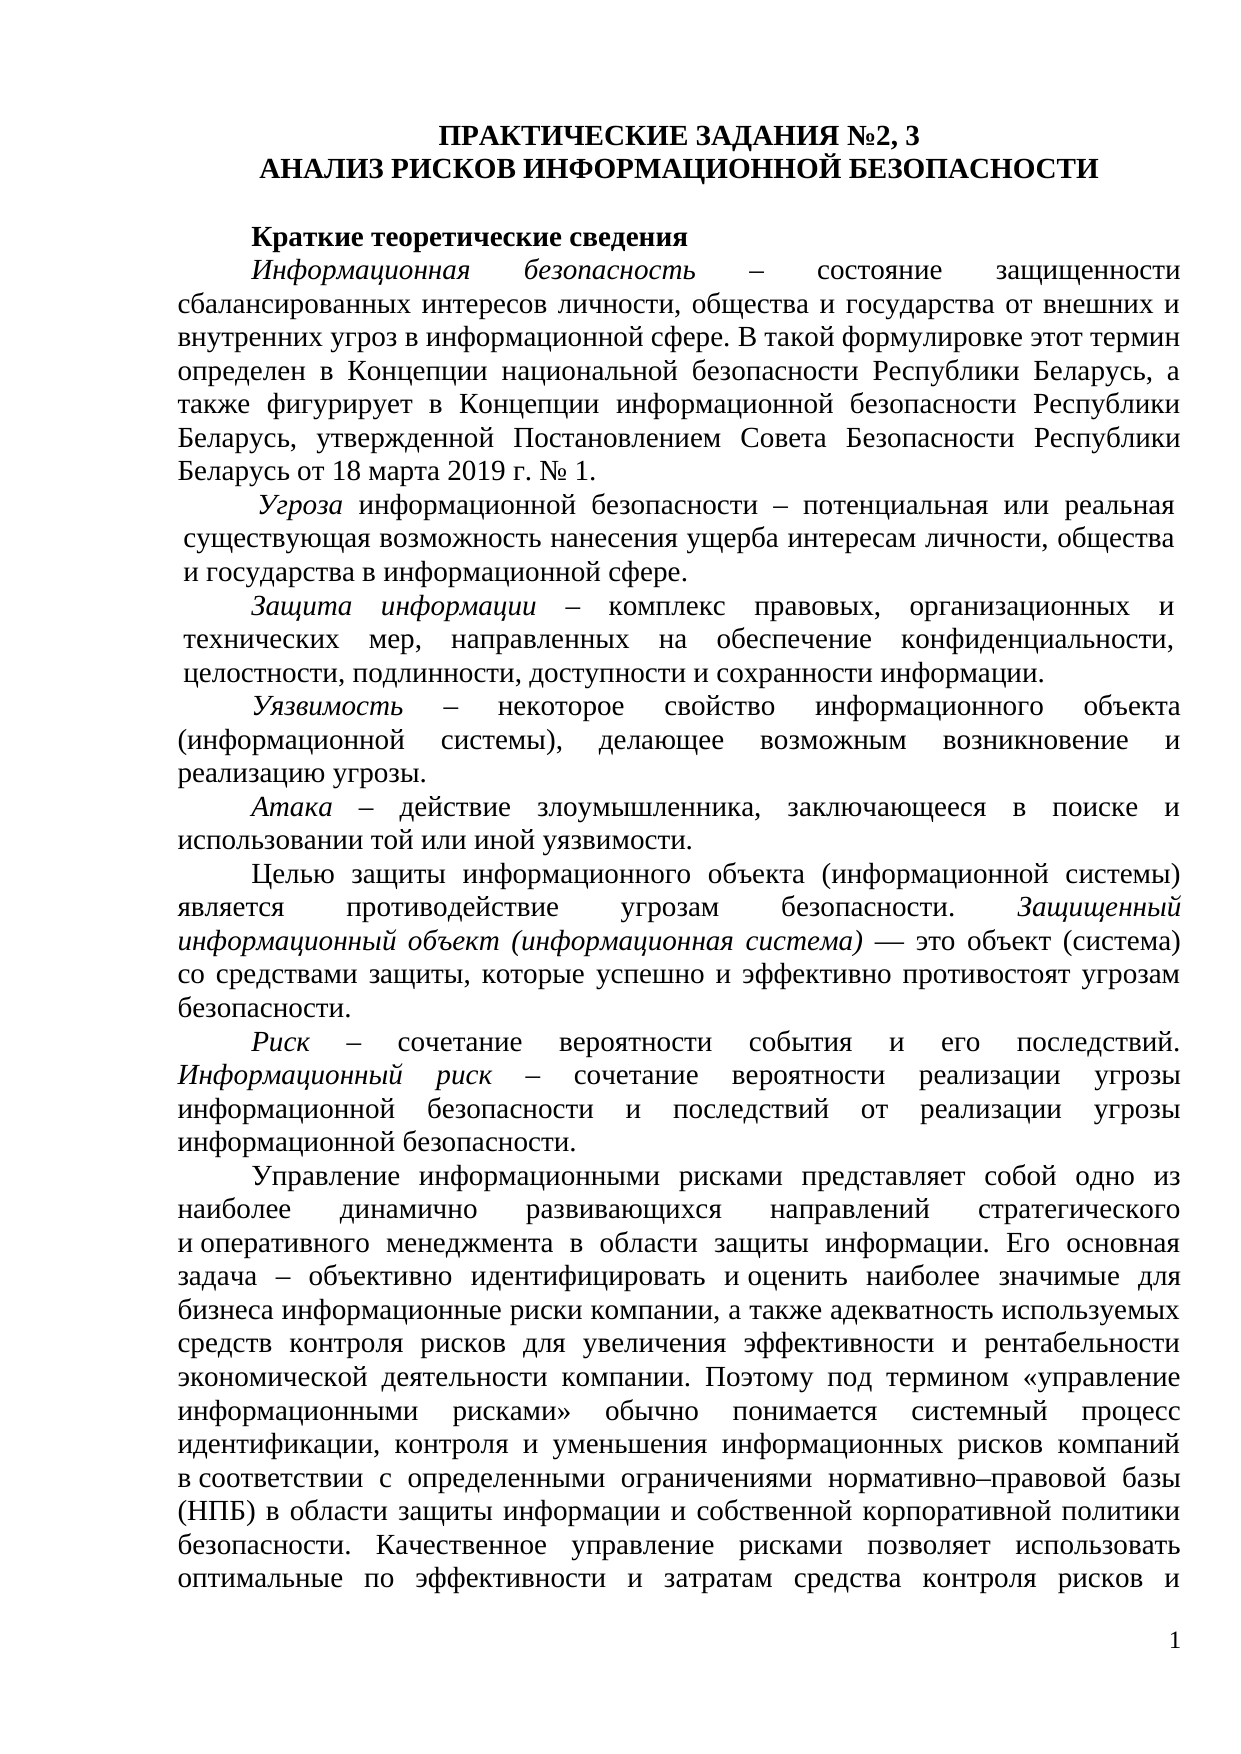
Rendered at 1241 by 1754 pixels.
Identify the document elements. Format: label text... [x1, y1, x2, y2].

text ПРАКТИЧЕСКИЕ ЗАДАНИЯ №2, 3 [177, 118, 1181, 152]
text Защита информации – комплекс правовых, организационных и технических мер, направленных на обеспечение конфиденциальности, целостности, подлинности, доступности и сохранности информации. [183, 588, 1175, 688]
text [177, 1158, 1181, 1594]
text Уязвимость – некоторое свойство информационного объекта (информационной системы), делающее возможным возникновение и реализацию угрозы. [177, 688, 1181, 789]
text Атака – действие злоумышленника, заключающееся в поиске и использовании той или иной уязвимости. [177, 789, 1181, 856]
text Информационная безопасность – состояние защищенности сбалансированных интересов личности, общества и государства от внешних и внутренних угроз в информационной сфере. В такой формулировке этот термин определен в Концепции национальной безопасности Республики Беларусь, а также фигурирует в Концепции информационной безопасности Республики Беларусь, утвержденной Постановлением Совета Безопасности Республики Беларусь от 18 марта 2019 г. № 1. [177, 252, 1181, 487]
text Риск – сочетание вероятности события и его последствий. Информационный риск – сочетание вероятности реализации угрозы информационной безопасности и последствий от реализации угрозы информационной безопасности. [177, 1024, 1181, 1158]
text Угроза информационной безопасности – потенциальная или реальная существующая возможность нанесения ущерба интересам личности, общества и государства в информационной сфере. [183, 487, 1175, 588]
text Краткие теоретические сведения [177, 219, 1181, 252]
text Целью защиты информационного объекта (информационной системы) является противодействие угрозам безопасности. Защищенный информационный объект (информационная система) — это объект (система) со средствами защиты, которые успешно и эффективно противостоят угрозам безопасности. [177, 856, 1181, 1024]
text АНАЛИЗ РИСКОВ ИНФОРМАЦИОННОЙ БЕЗОПАСНОСТИ [177, 152, 1181, 185]
